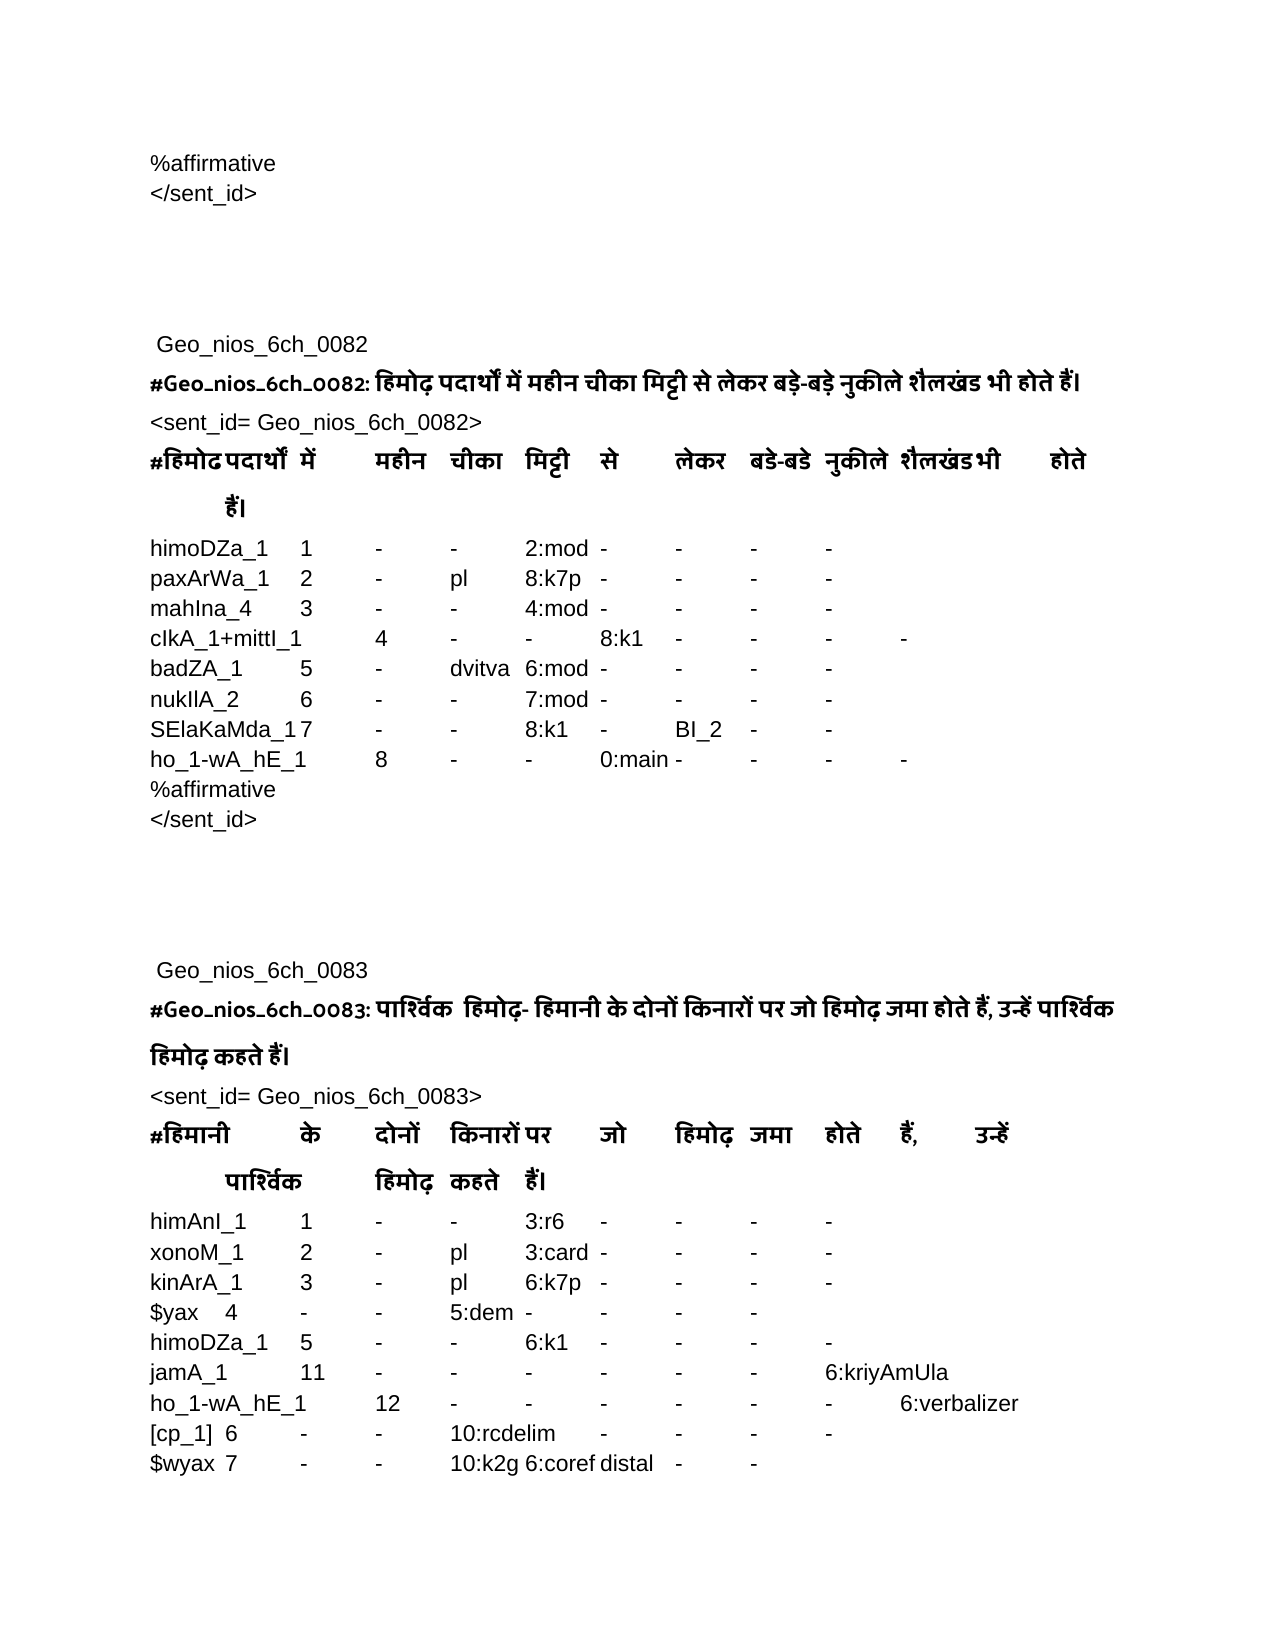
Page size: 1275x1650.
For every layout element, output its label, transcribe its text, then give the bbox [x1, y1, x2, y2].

text Geo_nios_6ch_0083 [150, 957, 1125, 984]
text </sent_id> [150, 180, 1125, 207]
text jamA_1 11 - - - - - - 6:kriyAmUla [150, 1359, 1125, 1386]
text kinArA_1 3 - pl 6:k7p - - - - [150, 1269, 1125, 1295]
text <sent_id= Geo_nios_6ch_0083> [150, 1083, 1125, 1109]
text [cp_1] 6 - - 10:rcdelim - - - - [150, 1420, 1125, 1446]
text ho_1-wA_hE_1 8 - - 0:main - - - - [150, 746, 1125, 772]
text <sent_id= Geo_nios_6ch_0082> [150, 409, 1125, 435]
text xonoM_1 2 - pl 3:card - - - - [150, 1238, 1125, 1265]
text #Geo_nios_6ch_0082: हिमोढ़ पदार्थों में महीन चीका मिट्टी से लेकर बड़े-बड़े नुकीले शैलखंड भी होते हैं। [150, 361, 1125, 403]
text himoDZa_1 1 - - 2:mod - - - - [150, 534, 1125, 561]
text </sent_id> [150, 806, 1125, 833]
text paxArWa_1 2 - pl 8:k7p - - - - [150, 565, 1125, 591]
text badZA_1 5 - dvitva 6:mod - - - - [150, 655, 1125, 682]
text mahIna_4 3 - - 4:mod - - - - [150, 595, 1125, 621]
text $wyax 7 - - 10:k2g 6:coref distal - - [150, 1450, 1125, 1476]
text #हिमोढ पदार्थों में महीन चीका मिट्टी से लेकर बडे-बडे नुकीले शैलखंड भी होते हैं। [150, 439, 1125, 528]
text %affirmative [150, 150, 1125, 176]
text #हिमानी के दोनों किनारों पर जो हिमोढ़ जमा होते हैं, उन्हें पार्श्विक हिमोढ़ कहते हैं। [150, 1113, 1125, 1202]
text himoDZa_1 5 - - 6:k1 - - - - [150, 1329, 1125, 1355]
text $yax 4 - - 5:dem - - - - [150, 1299, 1125, 1325]
text Geo_nios_6ch_0082 [150, 331, 1125, 358]
text %affirmative [150, 776, 1125, 802]
text himAnI_1 1 - - 3:r6 - - - - [150, 1208, 1125, 1234]
text #Geo_nios_6ch_0083: पार्श्विक हिमोढ़- हिमानी के दोनों किनारों पर जो हिमोढ़ जमा होते हैं, उन्हें पार्श्विक हिमोढ़ कहते हैं। [150, 988, 1125, 1077]
text nukIlA_2 6 - - 7:mod - - - - [150, 686, 1125, 712]
text cIkA_1+mittI_1 4 - - 8:k1 - - - - [150, 625, 1125, 651]
text SElaKaMda_1 7 - - 8:k1 - BI_2 - - [150, 716, 1125, 742]
text ho_1-wA_hE_1 12 - - - - - - 6:verbalizer [150, 1389, 1125, 1416]
